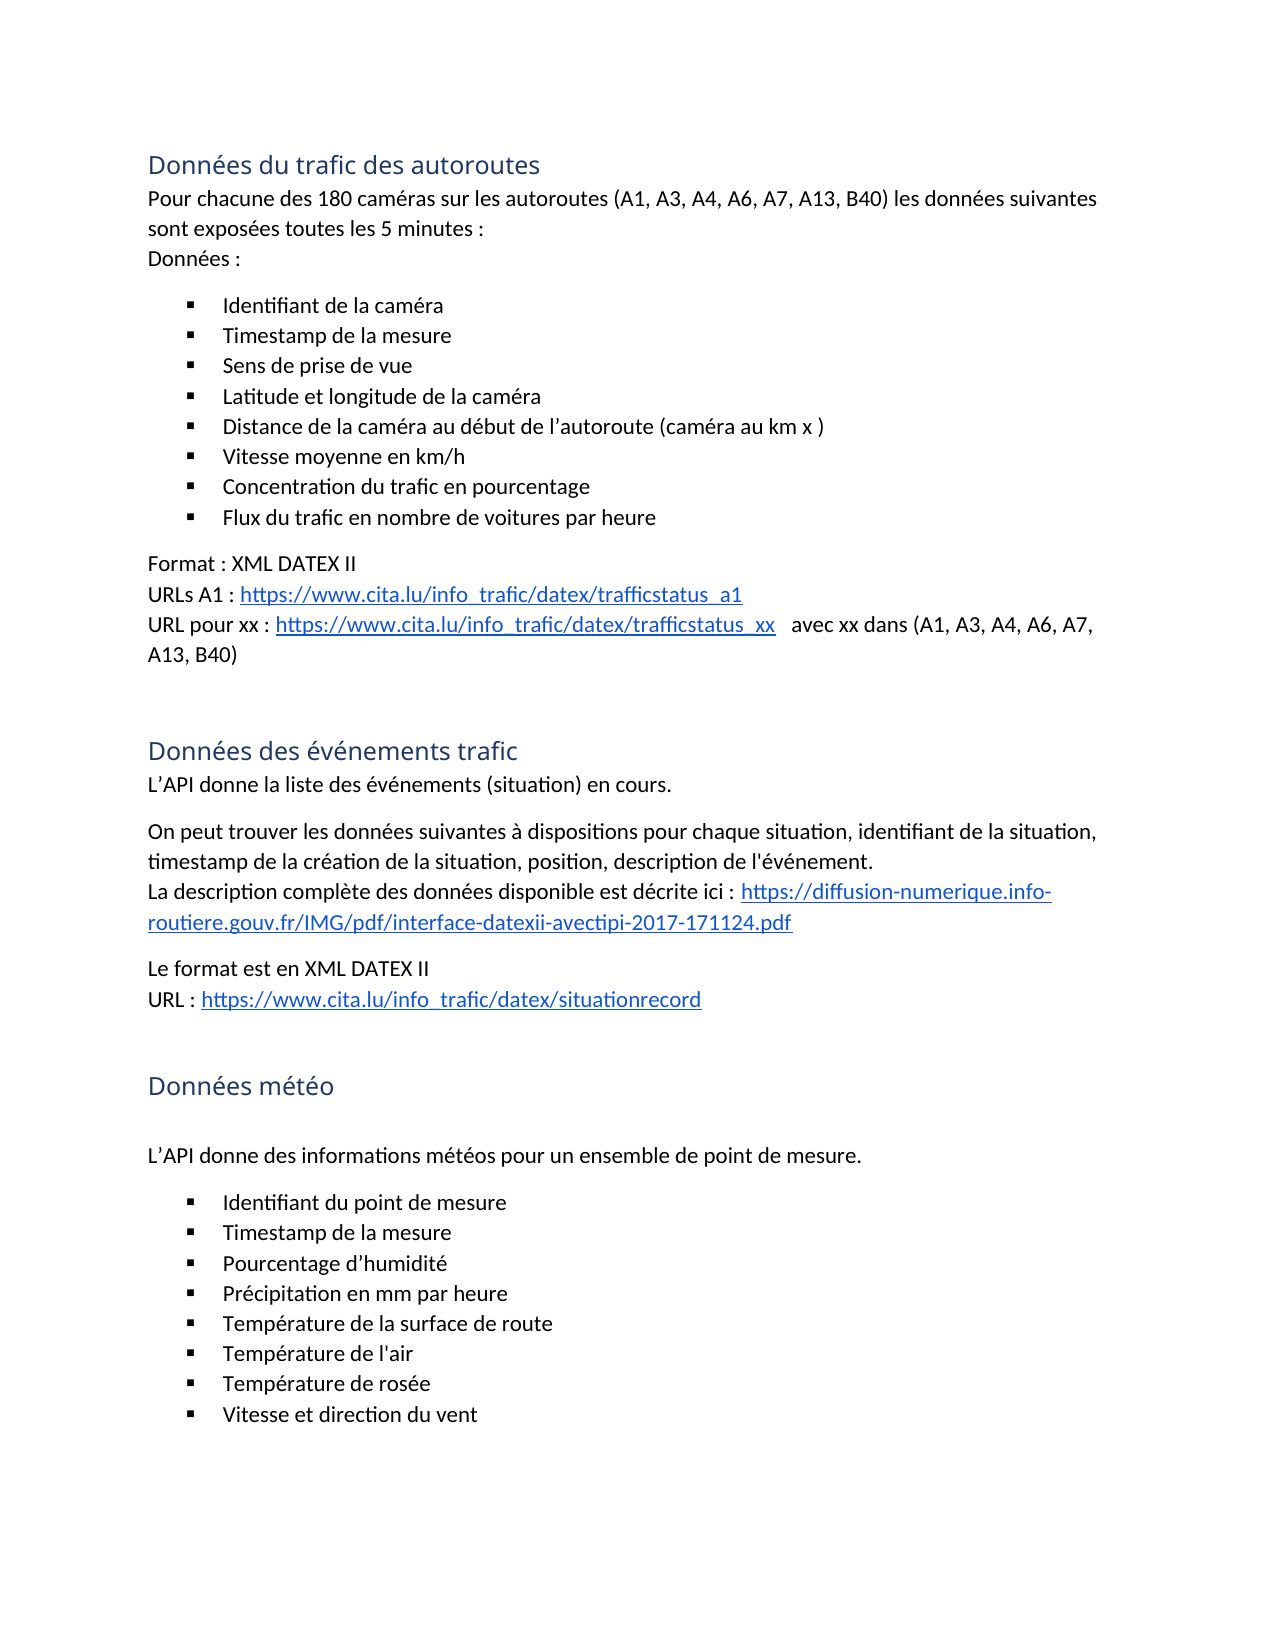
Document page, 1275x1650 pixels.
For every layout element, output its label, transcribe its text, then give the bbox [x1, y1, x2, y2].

list Distance de la caméra au début de l’autoroute (caméra au km x ) [185, 412, 1127, 440]
text Format : XML DATEX II URLs A1 : https://www.cita.lu/info_trafic/datex/trafficstatus_a1 URL pour xx : https://www.cita.lu/info_trafic/datex/trafficstatus_xx avec xx dans (A1, A3, A4, A6, A7, A13, B40) [148, 549, 1127, 668]
list Pourcentage d’humidité [185, 1249, 1127, 1277]
subtitle Données météo [148, 1032, 1127, 1102]
list Température de la surface de route [185, 1309, 1127, 1337]
list Température de l'air [185, 1339, 1127, 1367]
list Latitude et longitude de la caméra [185, 382, 1127, 410]
list Timestamp de la mesure [185, 1218, 1127, 1246]
text Données des événements trafic L’API donne la liste des événements (situation) en cours. [148, 734, 1127, 798]
list Précipitation en mm par heure [185, 1279, 1127, 1307]
text On peut trouver les données suivantes à dispositions pour chaque situation, identifiant de la situation, timestamp de la création de la situation, position, description de l'événement. La description complète des données disponible est décrite ici : https://diffusion-numerique.info-routiere.gouv.fr/IMG/pdf/interface-datexii-avectipi-2017-171124.pdf [148, 817, 1127, 936]
list Température de rosée [185, 1369, 1127, 1397]
list Vitesse et direction du vent [185, 1400, 1127, 1428]
list Concentration du trafic en pourcentage [185, 472, 1127, 500]
list Vitesse moyenne en km/h [185, 442, 1127, 470]
list Timestamp de la mesure [185, 321, 1127, 349]
text Données du trafic des autoroutes Pour chacune des 180 caméras sur les autoroutes (A1, A3, A4, A6, A7, A13, B40) les données suivantes sont exposées toutes les 5 minutes : Données : [148, 148, 1127, 272]
list Sens de prise de vue [185, 352, 1127, 379]
list Identifiant de la caméra [185, 291, 1127, 319]
list Identifiant du point de mesure [185, 1188, 1127, 1216]
text Le format est en XML DATEX II URL : https://www.cita.lu/info_trafic/datex/situationrecord [148, 954, 1127, 1013]
text L’API donne des informations météos pour un ensemble de point de mesure. [148, 1105, 1127, 1169]
list Flux du trafic en nombre de voitures par heure [185, 503, 1127, 531]
